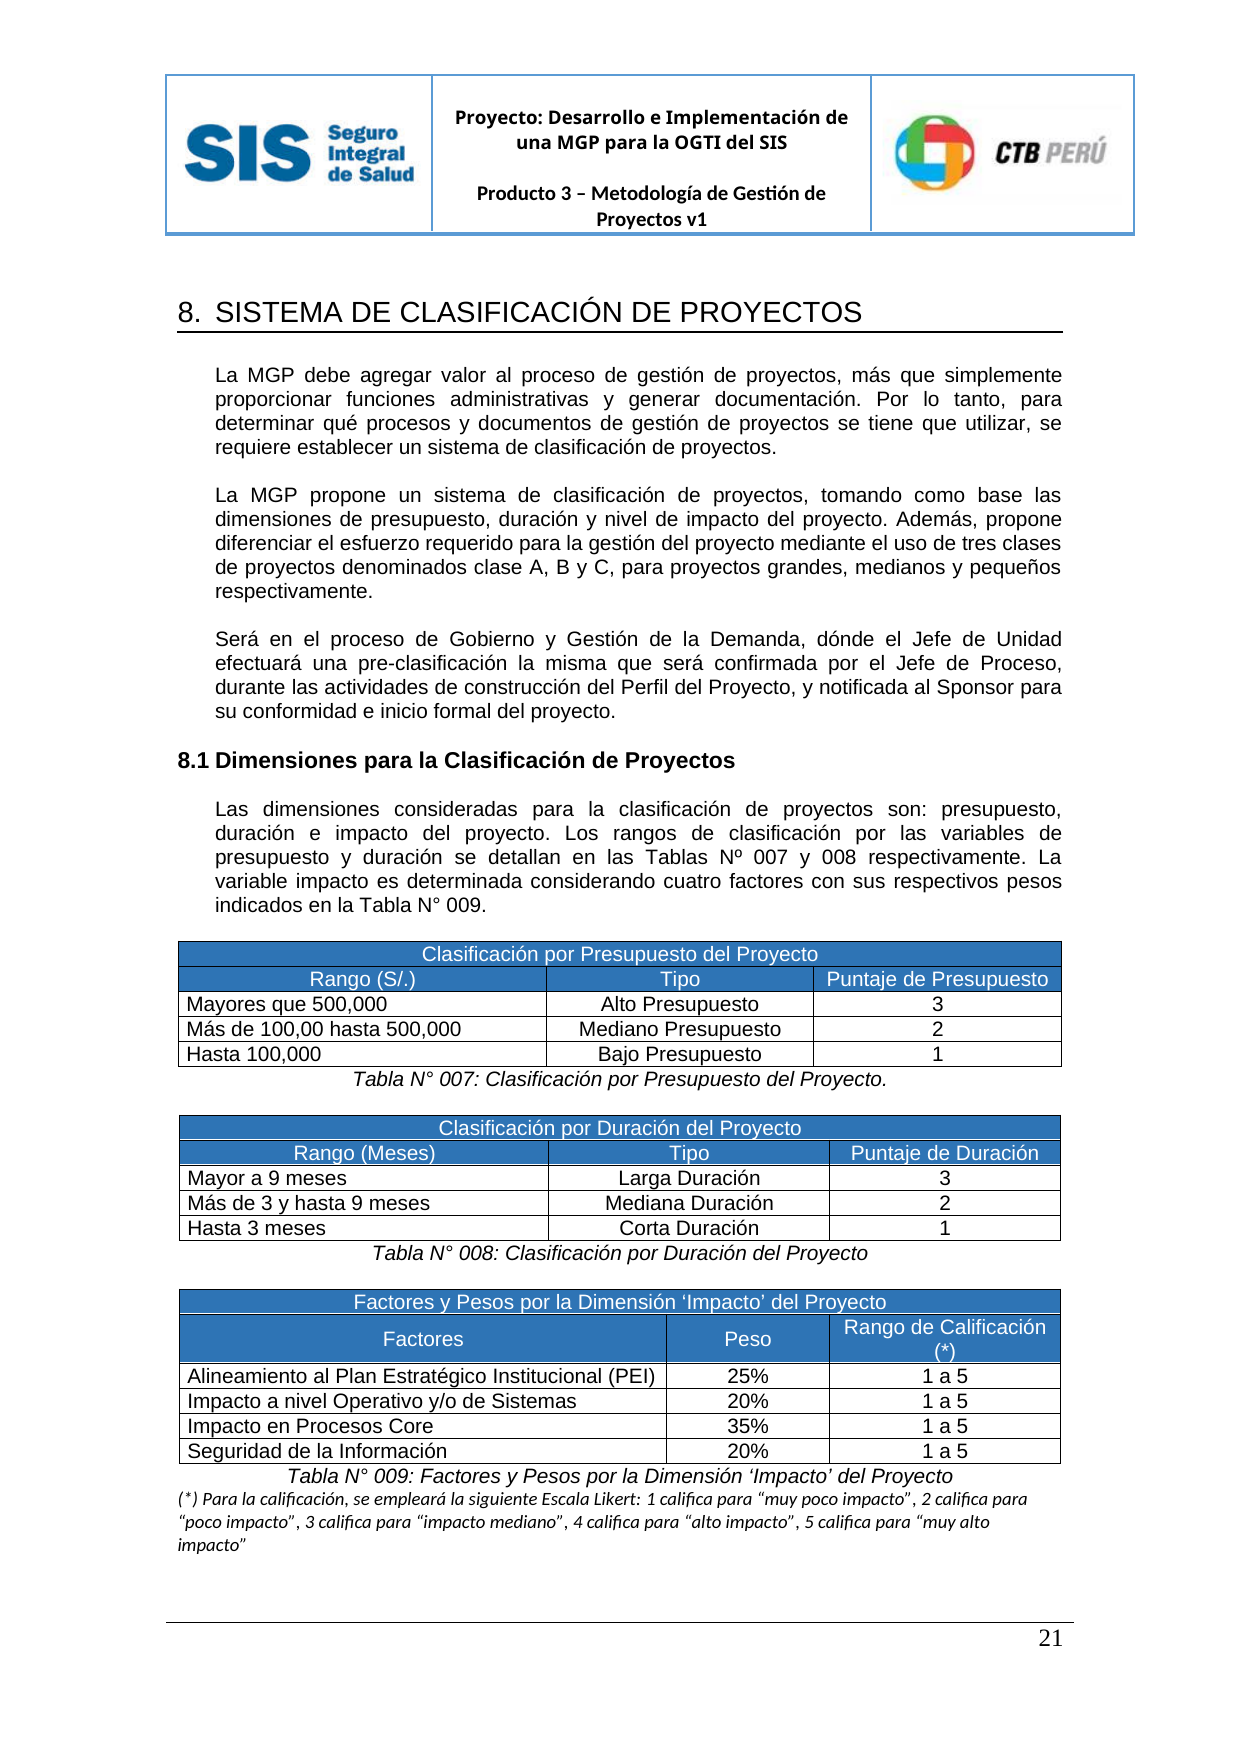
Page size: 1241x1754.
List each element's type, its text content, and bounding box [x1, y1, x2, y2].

table_cell 1 [814, 1042, 1061, 1066]
text La MGP debe agregar valor al proceso de gestión de proyectos, más que simplemente proporcionar funciones administrativas y generar documentación. Por lo tanto, para determinar qué procesos y documentos de gestión de proyectos se tiene que utilizar, se requiere establecer un sistema de clasificación de proyectos. [215, 363, 1063, 459]
table_cell Impacto en Procesos Core [180, 1414, 666, 1437]
table_cell Alto Presupuesto [547, 992, 813, 1016]
table_cell Rango (Meses) [180, 1141, 548, 1164]
table_header Factores y Pesos por la Dimensión ‘Impacto’ del Proyecto [180, 1290, 1060, 1313]
text (*) Para la calificación, se empleará la siguiente Escala Likert: 1 califica para “muy poco impacto”, 2 califica para “poco impacto”, 3 califica para “impacto mediano”, 4 califica para “alto impacto”, 5 califica para “muy alto impacto” [177, 1487, 1063, 1556]
table_cell Más de 100,00 hasta 500,000 [179, 1017, 546, 1041]
table_cell Bajo Presupuesto [547, 1042, 813, 1066]
table_cell 1 a 5 [830, 1439, 1060, 1462]
picture [882, 100, 1129, 207]
table_cell Mayores que 500,000 [179, 992, 546, 1016]
table_cell Hasta 100,000 [179, 1042, 546, 1066]
table_cell 3 [830, 1166, 1060, 1189]
table_cell Seguridad de la Información [180, 1439, 666, 1462]
subtitle Dimensiones para la Clasificación de Proyectos [177, 747, 1063, 773]
text La MGP propone un sistema de clasificación de proyectos, tomando como base las dimensiones de presupuesto, duración y nivel de impacto del proyecto. Además, propone diferenciar el esfuerzo requerido para la gestión del proyecto mediante el uso de tres clases de proyectos denominados clase A, B y C, para proyectos grandes, medianos y pequeños respectivamente. [215, 483, 1063, 603]
table_cell Larga Duración [549, 1166, 829, 1189]
text Será en el proceso de Gobierno y Gestión de la Demanda, dónde el Jefe de Unidad efectuará una pre-clasificación la misma que será confirmada por el Jefe de Proceso, durante las actividades de construcción del Perfil del Proyecto, y notificada al Sponsor para su conformidad e inicio formal del proyecto. [215, 627, 1063, 723]
subtitle SISTEMA DE CLASIFICACIÓN DE PROYECTOS [177, 295, 1063, 331]
table_cell Peso [667, 1315, 829, 1362]
table_header Clasificación por Duración del Proyecto [180, 1116, 1060, 1139]
text Las dimensiones consideradas para la clasificación de proyectos son: presupuesto, duración e impacto del proyecto. Los rangos de clasificación por las variables de presupuesto y duración se detallan en las Tablas Nº 007 y 008 respectivamente. La variable impacto es determinada considerando cuatro factores con sus respectivos pesos indicados en la Tabla N° 009. [215, 797, 1063, 917]
table_cell 2 [814, 1017, 1061, 1041]
table_cell Mediano Presupuesto [547, 1017, 813, 1041]
table_cell 1 [830, 1216, 1060, 1239]
table_cell 1 a 5 [830, 1389, 1060, 1412]
table_cell 20% [667, 1389, 829, 1412]
table_cell Impacto a nivel Operativo y/o de Sistemas [180, 1389, 666, 1412]
table_cell Rango (S/.) [179, 967, 546, 991]
text Tabla N° 009: Factores y Pesos por la Dimensión ‘Impacto’ del Proyecto [177, 1463, 1063, 1487]
text Tabla N° 007: Clasificación por Presupuesto del Proyecto. [177, 1067, 1063, 1091]
table_cell 35% [667, 1414, 829, 1437]
table_cell 25% [667, 1364, 829, 1387]
table_cell Rango de Calificación (*) [830, 1315, 1060, 1362]
table_header Clasificación por Presupuesto del Proyecto [179, 942, 1061, 966]
table_cell Tipo [549, 1141, 829, 1164]
table_cell Mayor a 9 meses [180, 1166, 548, 1189]
table_cell Hasta 3 meses [180, 1216, 548, 1239]
text Tabla N° 008: Clasificación por Duración del Proyecto [177, 1241, 1063, 1264]
table_cell 1 a 5 [830, 1414, 1060, 1437]
table_cell Puntaje de Presupuesto [814, 967, 1061, 991]
table_cell 1 a 5 [830, 1364, 1060, 1387]
table_cell Factores [180, 1315, 666, 1362]
table_cell Mediana Duración [549, 1191, 829, 1214]
table_cell 2 [830, 1191, 1060, 1214]
table_cell Alineamiento al Plan Estratégico Institucional (PEI) [180, 1364, 666, 1387]
table_cell Corta Duración [549, 1216, 829, 1239]
table_cell Tipo [547, 967, 813, 991]
table_cell 20% [667, 1439, 829, 1462]
picture [177, 112, 421, 195]
table_cell Más de 3 y hasta 9 meses [180, 1191, 548, 1214]
table_cell Puntaje de Duración [830, 1141, 1060, 1164]
table_cell 3 [814, 992, 1061, 1016]
